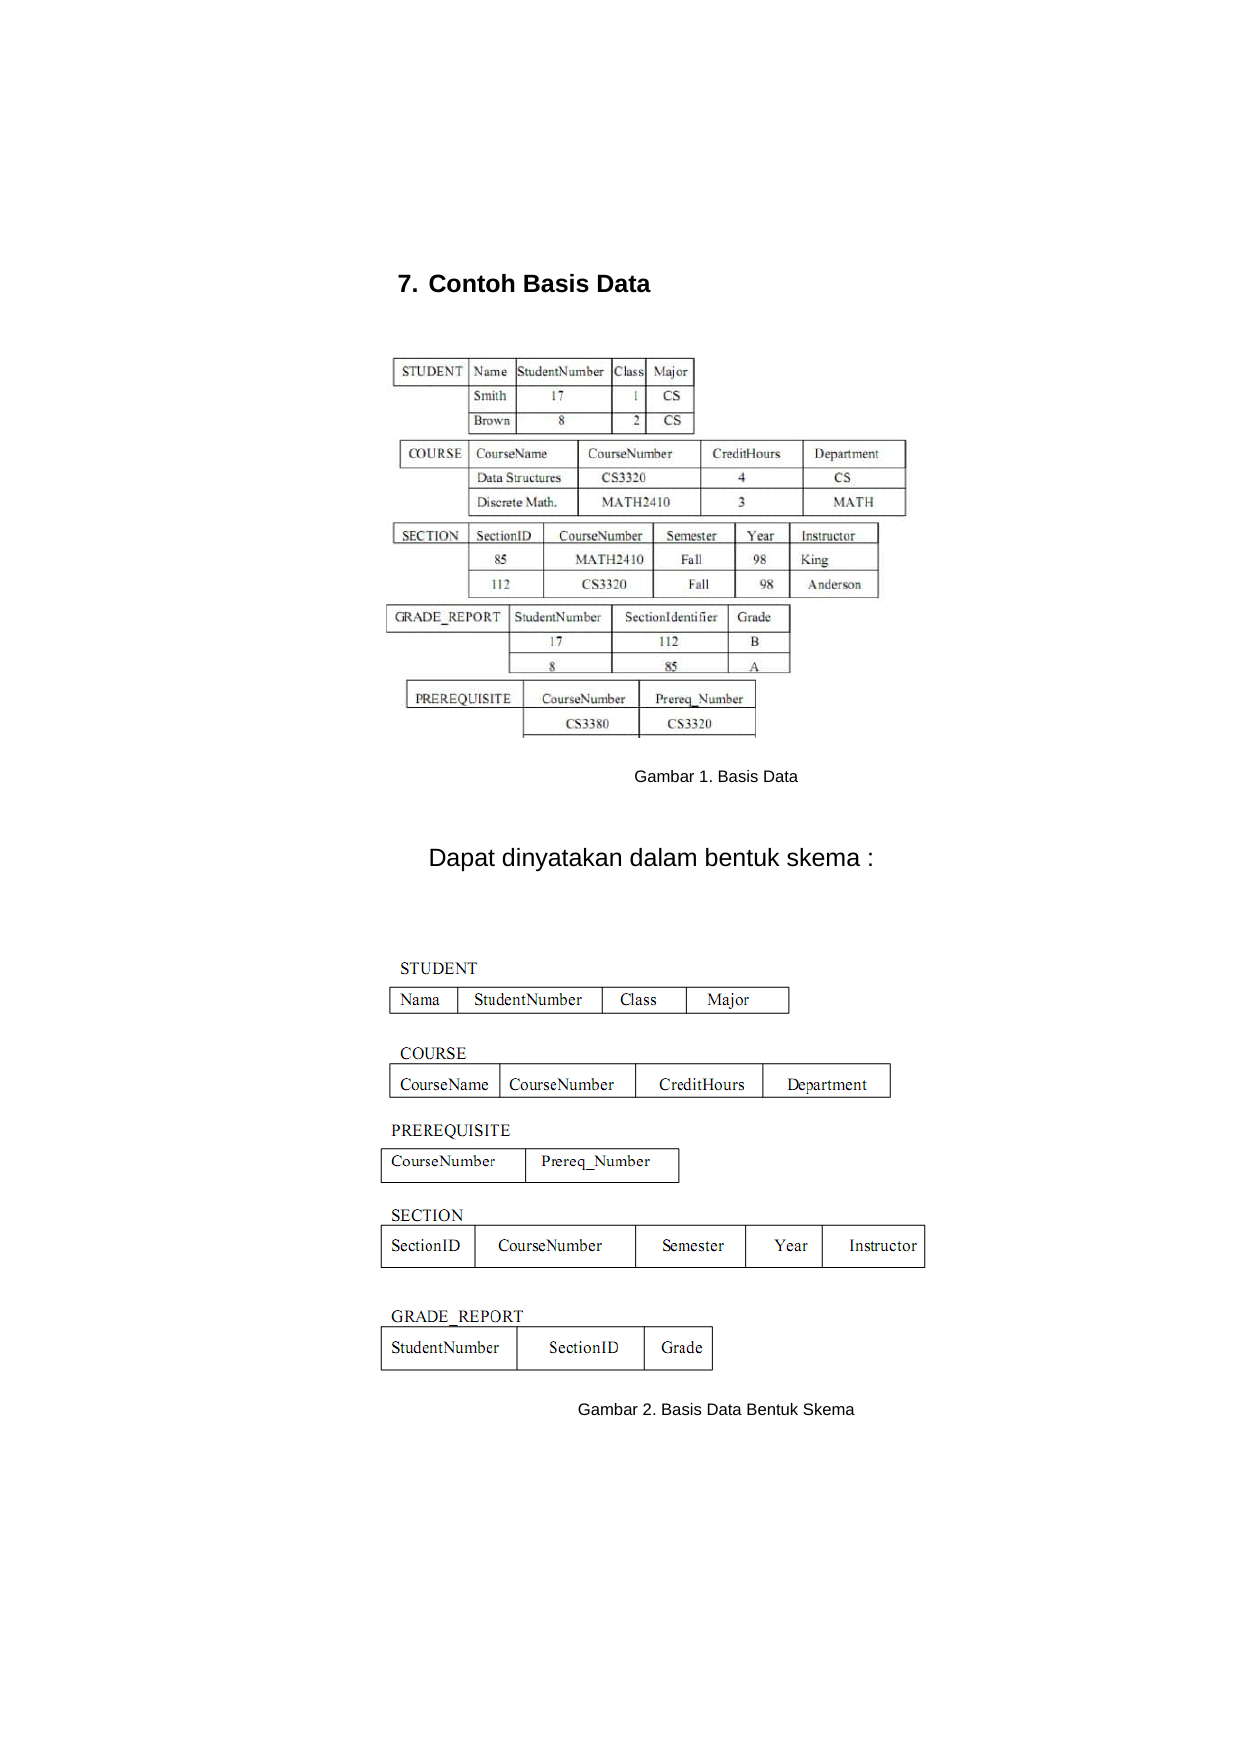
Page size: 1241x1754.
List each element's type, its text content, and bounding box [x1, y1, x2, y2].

picture [366, 958, 934, 1372]
text Gambar 1. Basis Data [369, 766, 1063, 786]
picture [386, 355, 913, 738]
subtitle Contoh Basis Data [397, 269, 1063, 298]
text Dapat dinyatakan dalam bentuk skema : [428, 843, 1063, 872]
text Gambar 2. Basis Data Bentuk Skema [369, 1400, 1063, 1419]
